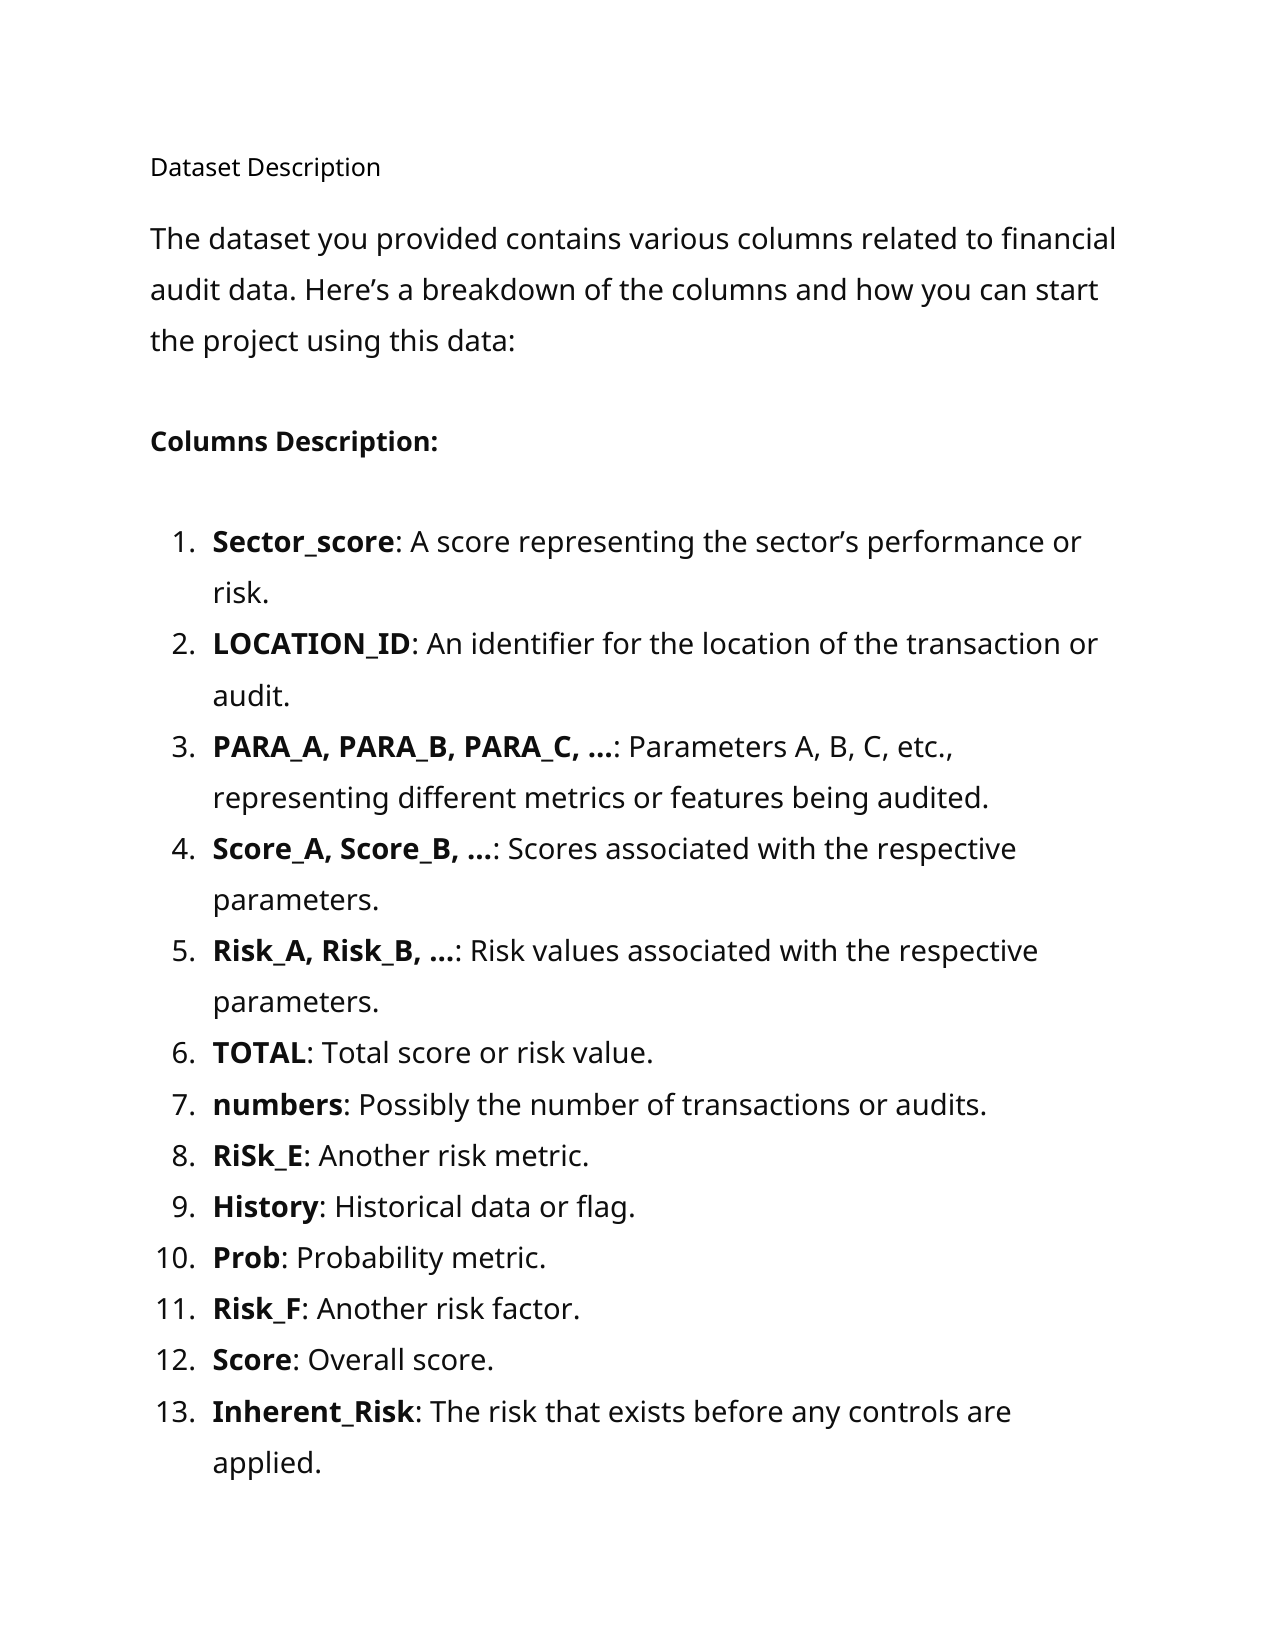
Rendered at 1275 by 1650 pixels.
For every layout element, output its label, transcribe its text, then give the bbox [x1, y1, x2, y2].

text 11. Risk_F: Another risk factor. [150, 1288, 1125, 1328]
text Columns Description: [150, 423, 1125, 459]
text 13. Inherent_Risk: The risk that exists before any controls are applied. [150, 1391, 1125, 1482]
text 6. TOTAL: Total score or risk value. [150, 1033, 1125, 1072]
text 1. Sector_score: A score representing the sector’s performance or risk. [150, 521, 1125, 612]
text 2. LOCATION_ID: An identifier for the location of the transaction or audit. [150, 624, 1125, 714]
text 7. numbers: Possibly the number of transactions or audits. [150, 1084, 1125, 1124]
text 9. History: Historical data or flag. [150, 1186, 1125, 1226]
text 5. Risk_A, Risk_B, …: Risk values associated with the respective parameters. [150, 931, 1125, 1021]
text Dataset Description [150, 150, 1125, 184]
text 3. PARA_A, PARA_B, PARA_C, …: Parameters A, B, C, etc., representing different metrics or features being audited. [150, 726, 1125, 817]
text The dataset you provided contains various columns related to financial audit data. Here’s a breakdown of the columns and how you can start the project using this data: [150, 218, 1125, 360]
text 8. RiSk_E: Another risk metric. [150, 1135, 1125, 1175]
text 12. Score: Overall score. [150, 1340, 1125, 1379]
text 10. Prob: Probability metric. [150, 1237, 1125, 1277]
text 4. Score_A, Score_B, …: Scores associated with the respective parameters. [150, 828, 1125, 919]
